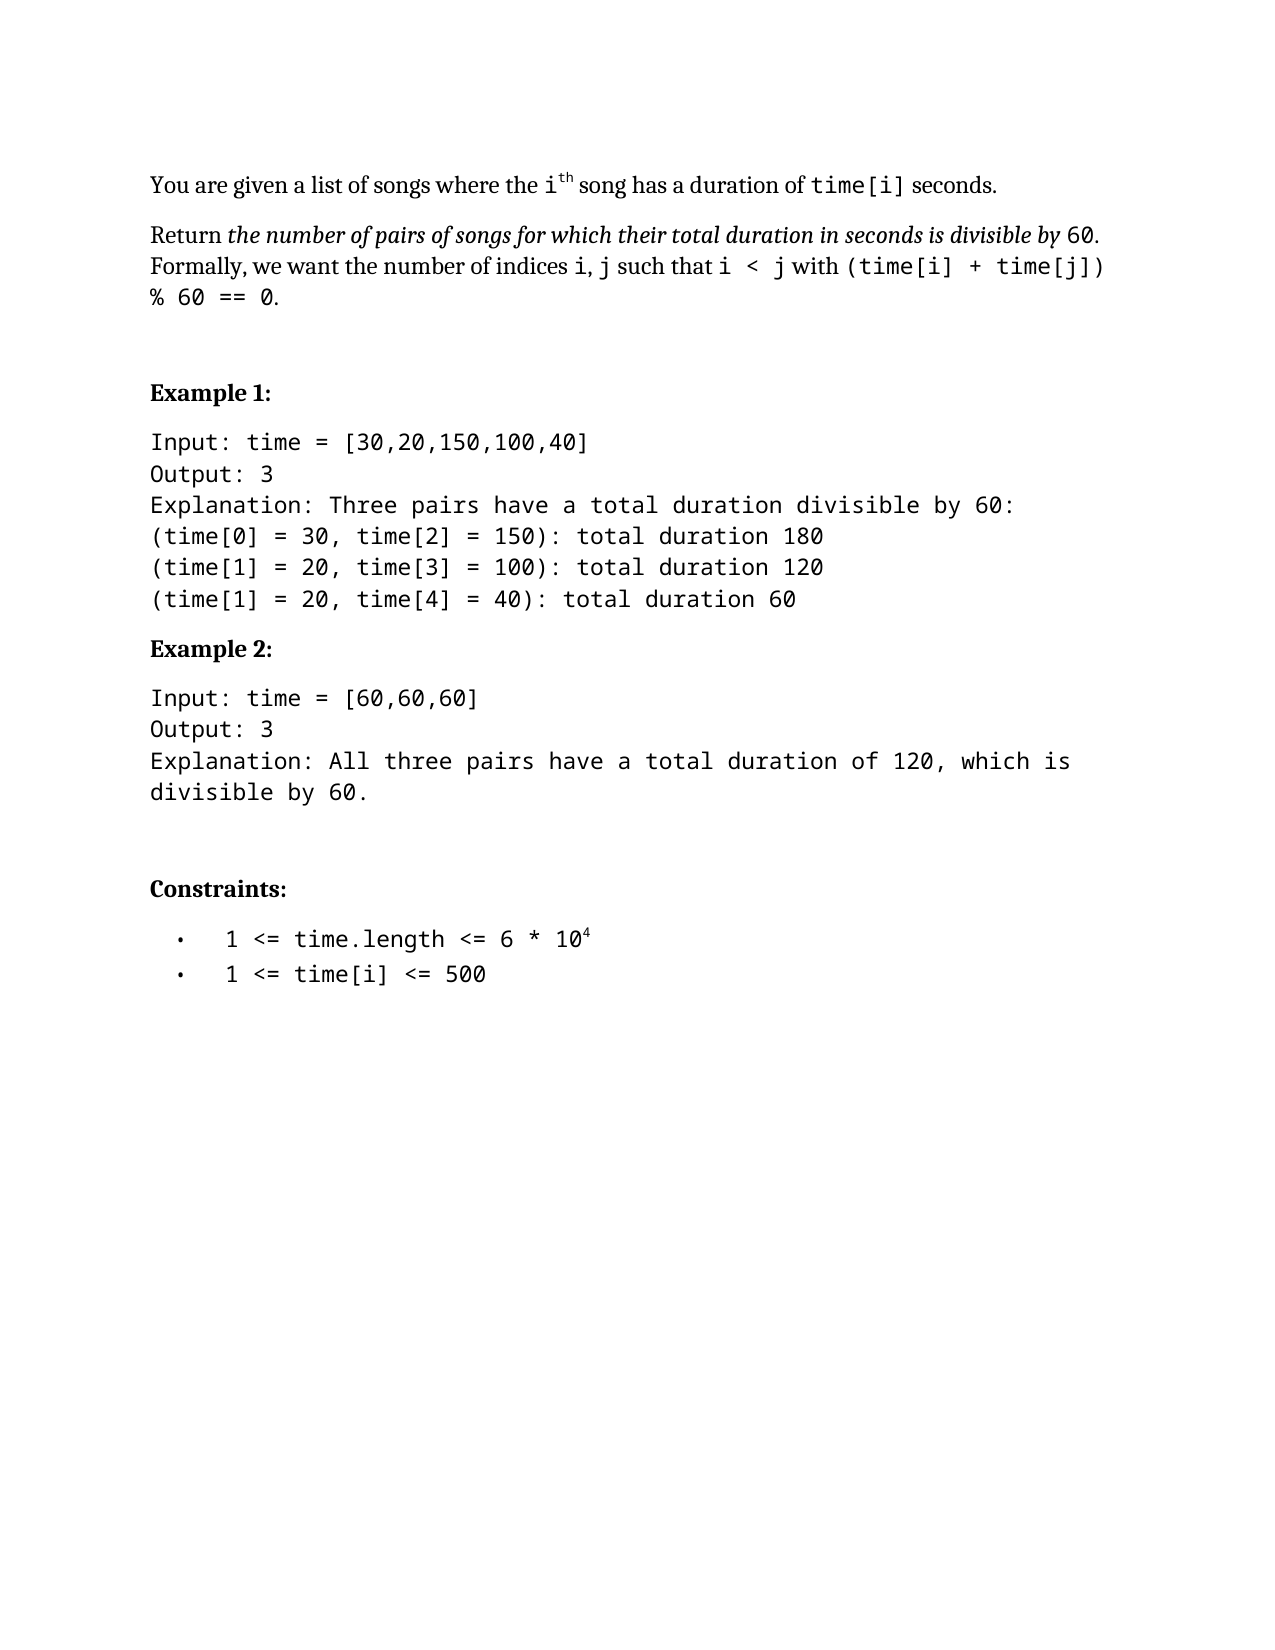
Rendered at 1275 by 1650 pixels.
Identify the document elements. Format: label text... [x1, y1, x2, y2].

text You are given a list of songs where the ith song has a duration of time[i] seconds. [150, 169, 1125, 200]
text Example 1: [150, 379, 1125, 407]
text Example 2: [150, 634, 1125, 663]
list 1 <= time.length <= 6 * 104 [175, 923, 1125, 954]
text Constraints: [150, 875, 1125, 904]
text Input: time = [30,20,150,100,40] Output: 3 Explanation: Three pairs have a total duration divisible by 60: (time[0] = 30, time[2] = 150): total duration 180 (time[1] = 20, time[3] = 100): total duration 120 (time[1] = 20, time[4] = 40): total duration 60 [150, 426, 1125, 614]
list 1 <= time[i] <= 500 [175, 958, 1125, 989]
text Return the number of pairs of songs for which their total duration in seconds is divisible by 60. Formally, we want the number of indices i, j such that i < j with (time[i] + time[j]) % 60 == 0. [150, 219, 1125, 312]
text Input: time = [60,60,60] Output: 3 Explanation: All three pairs have a total duration of 120, which is divisible by 60. [150, 682, 1125, 807]
